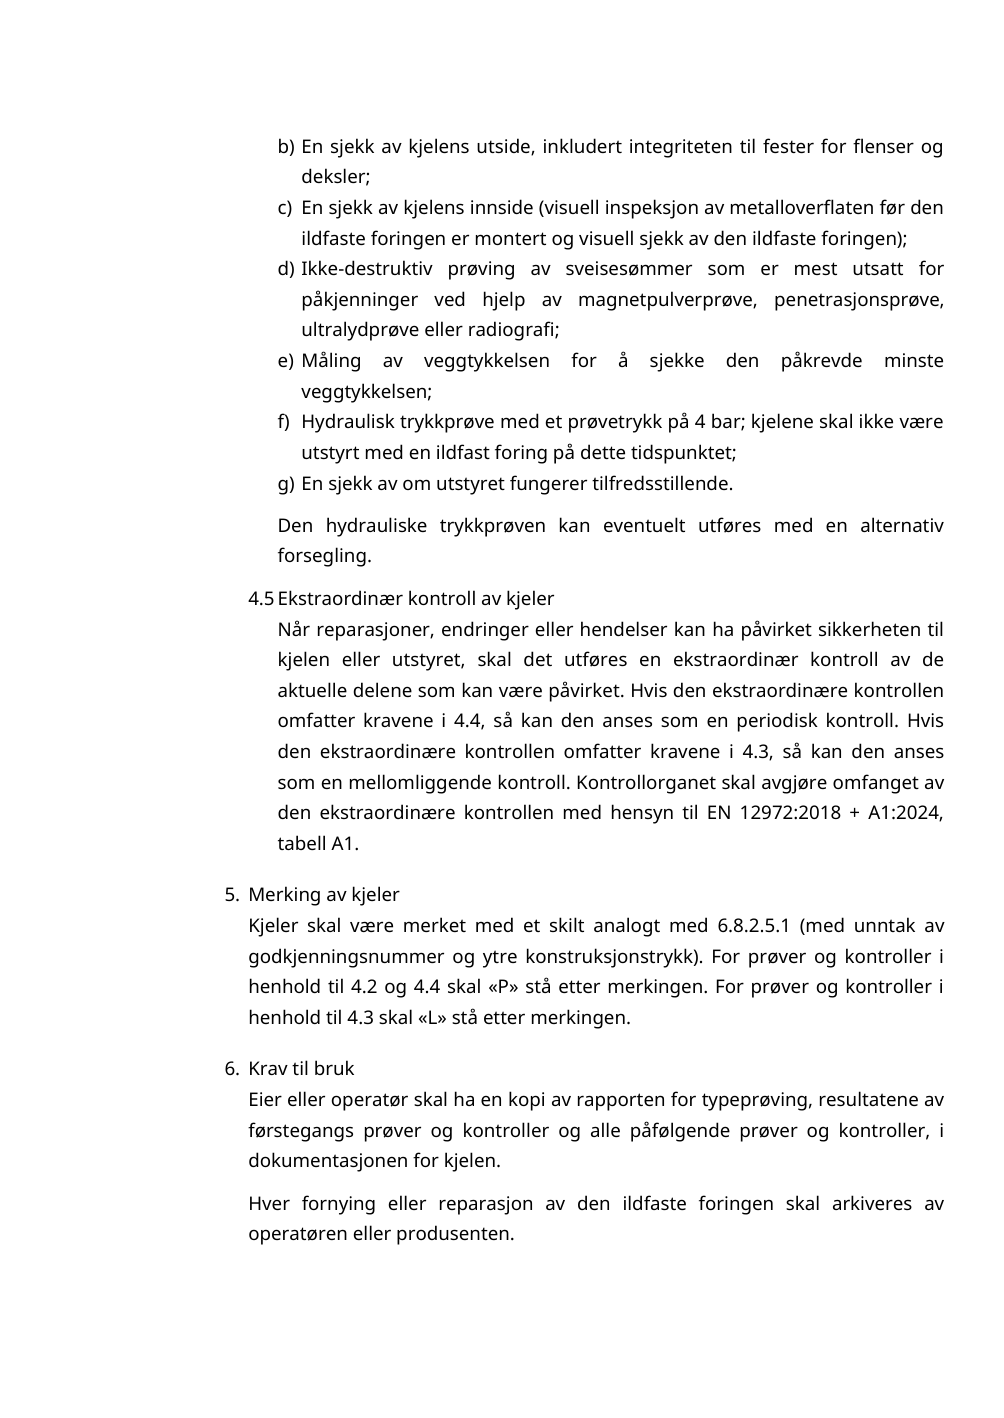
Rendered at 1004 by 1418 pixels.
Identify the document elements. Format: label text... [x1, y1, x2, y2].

text Kjeler skal være merket med et skilt analogt med 6.8.2.5.1 (med unntak av godkjenningsnummer og ytre konstruksjonstrykk). For prøver og kontroller i henhold til 4.2 og 4.4 skal «P» stå etter merkingen. For prøver og kontroller i henhold til 4.3 skal «L» stå etter merkingen. [248, 912, 945, 1030]
text 6. Krav til bruk [224, 1056, 945, 1081]
text Den hydrauliske trykkprøven kan eventuelt utføres med en alternativ forsegling. [277, 512, 945, 568]
text g) En sjekk av om utstyret fungerer tilfredsstillende. [277, 470, 945, 495]
text 4.5 Ekstraordinær kontroll av kjeler [248, 585, 945, 611]
text Hver fornying eller reparasjon av den ildfaste foringen skal arkiveres av operatøren eller produsenten. [248, 1190, 945, 1246]
text d) Ikke-destruktiv prøving av sveisesømmer som er mest utsatt for påkjenninger ved hjelp av magnetpulverprøve, penetrasjonsprøve, ultralydprøve eller radiografi; [277, 255, 945, 342]
text e) Måling av veggtykkelsen for å sjekke den påkrevde minste veggtykkelsen; [277, 347, 945, 403]
text f) Hydraulisk trykkprøve med et prøvetrykk på 4 bar; kjelene skal ikke være utstyrt med en ildfast foring på dette tidspunktet; [277, 408, 945, 465]
text 5. Merking av kjeler [224, 882, 945, 907]
text Eier eller operatør skal ha en kopi av rapporten for typeprøving, resultatene av førstegangs prøver og kontroller og alle påfølgende prøver og kontroller, i dokumentasjonen for kjelen. [248, 1086, 945, 1173]
text b) En sjekk av kjelens utside, inkludert integriteten til fester for flenser og deksler; [277, 133, 945, 189]
text c) En sjekk av kjelens innside (visuell inspeksjon av metalloverflaten før den ildfaste foringen er montert og visuell sjekk av den ildfaste foringen); [277, 194, 945, 250]
text Når reparasjoner, endringer eller hendelser kan ha påvirket sikkerheten til kjelen eller utstyret, skal det utføres en ekstraordinær kontroll av de aktuelle delene som kan være påvirket. Hvis den ekstraordinære kontrollen omfatter kravene i 4.4, så kan den anses som en periodisk kontroll. Hvis den ekstraordinære kontrollen omfatter kravene i 4.3, så kan den anses som en mellomliggende kontroll. Kontrollorganet skal avgjøre omfanget av den ekstraordinære kontrollen med hensyn til EN 12972:2018 + A1:2024, tabell A1. [277, 616, 945, 856]
